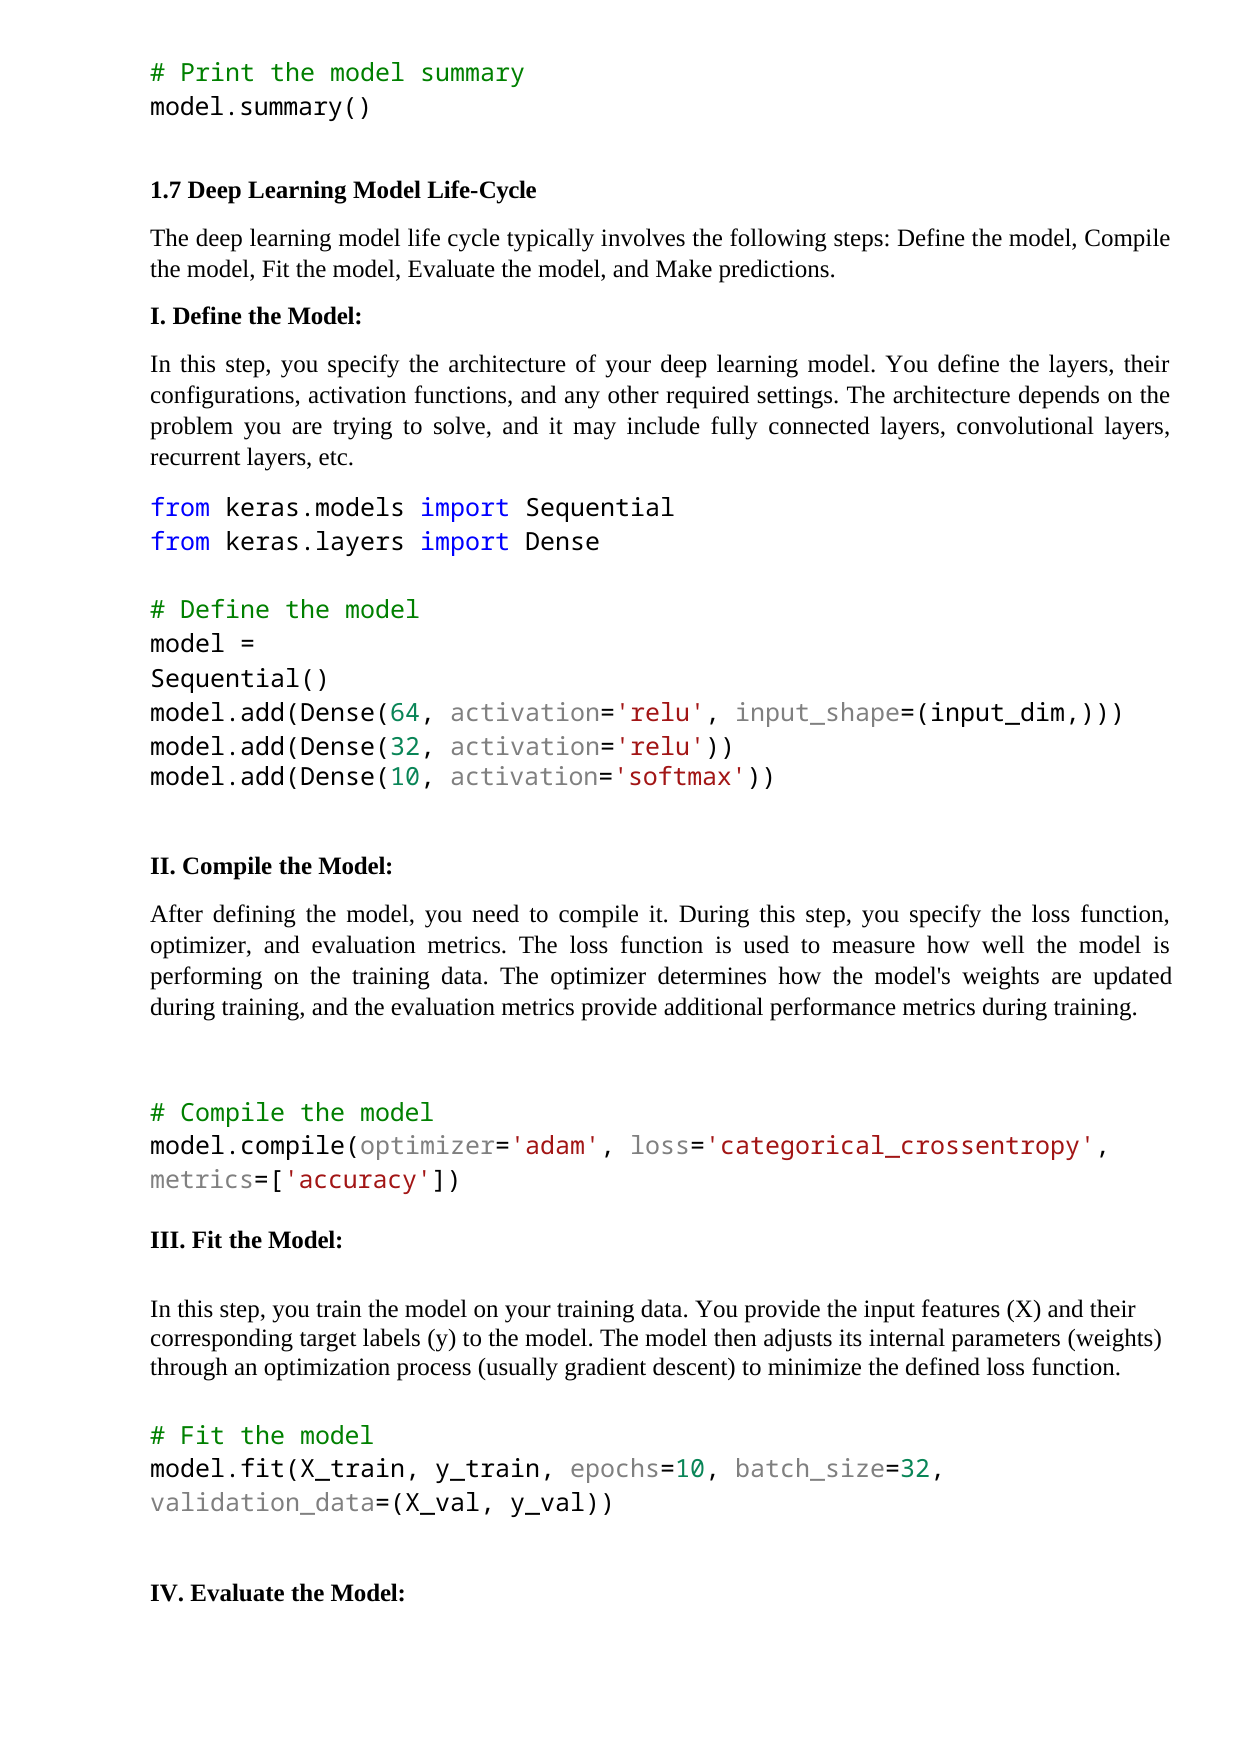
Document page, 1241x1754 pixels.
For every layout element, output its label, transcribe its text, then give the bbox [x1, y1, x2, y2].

text In this step, you train the model on your training data. You provide the input features (X) and their corresponding target labels (y) to the model. The model then adjusts its internal parameters (weights) through an optimization process (usually gradient descent) to minimize the defined loss function. [150, 1294, 1196, 1380]
text In this step, you specify the architecture of your deep learning model. You define the layers, their configurations, activation functions, and any other required settings. The architecture depends on the problem you are trying to solve, and it may include fully connected layers, convolutional layers, recurrent layers, etc. [150, 349, 1172, 471]
text model.add(Dense(10, activation='softmax')) [150, 762, 1196, 792]
subtitle Define the Model: [150, 301, 1196, 330]
text # Define the model model = Sequential() [150, 592, 446, 694]
subtitle Compile the Model: [150, 851, 1196, 880]
text model.add(Dense(64, activation='relu', input_shape=(input_dim,))) model.add(Dense(32, activation='relu')) [150, 694, 1196, 762]
text from keras.models import Sequential from keras.layers import Dense [150, 490, 680, 558]
text # Compile the model [150, 1098, 1196, 1127]
text After defining the model, you need to compile it. During this step, you specify the loss function, optimizer, and evaluation metrics. The loss function is used to measure how well the model is performing on the training data. The optimizer determines how the model's weights are updated during training, and the evaluation metrics provide additional performance metrics during training. [150, 899, 1172, 1021]
text The deep learning model life cycle typically involves the following steps: Define the model, Compile the model, Fit the model, Evaluate the model, and Make predictions. [150, 223, 1172, 282]
text # Print the model summary model.summary() [150, 54, 687, 122]
text model.compile(optimizer='adam', loss='categorical_crossentropy', metrics=['accuracy']) [150, 1127, 1196, 1196]
text model.fit(X_train, y_train, epochs=10, batch_size=32, validation_data=(X_val, y_val)) [150, 1450, 1099, 1518]
subtitle Fit the Model: [150, 1225, 1196, 1253]
subtitle Evaluate the Model: [150, 1578, 1196, 1607]
subtitle Deep Learning Model Life-Cycle [150, 175, 1196, 204]
text # Fit the model [150, 1421, 1196, 1450]
